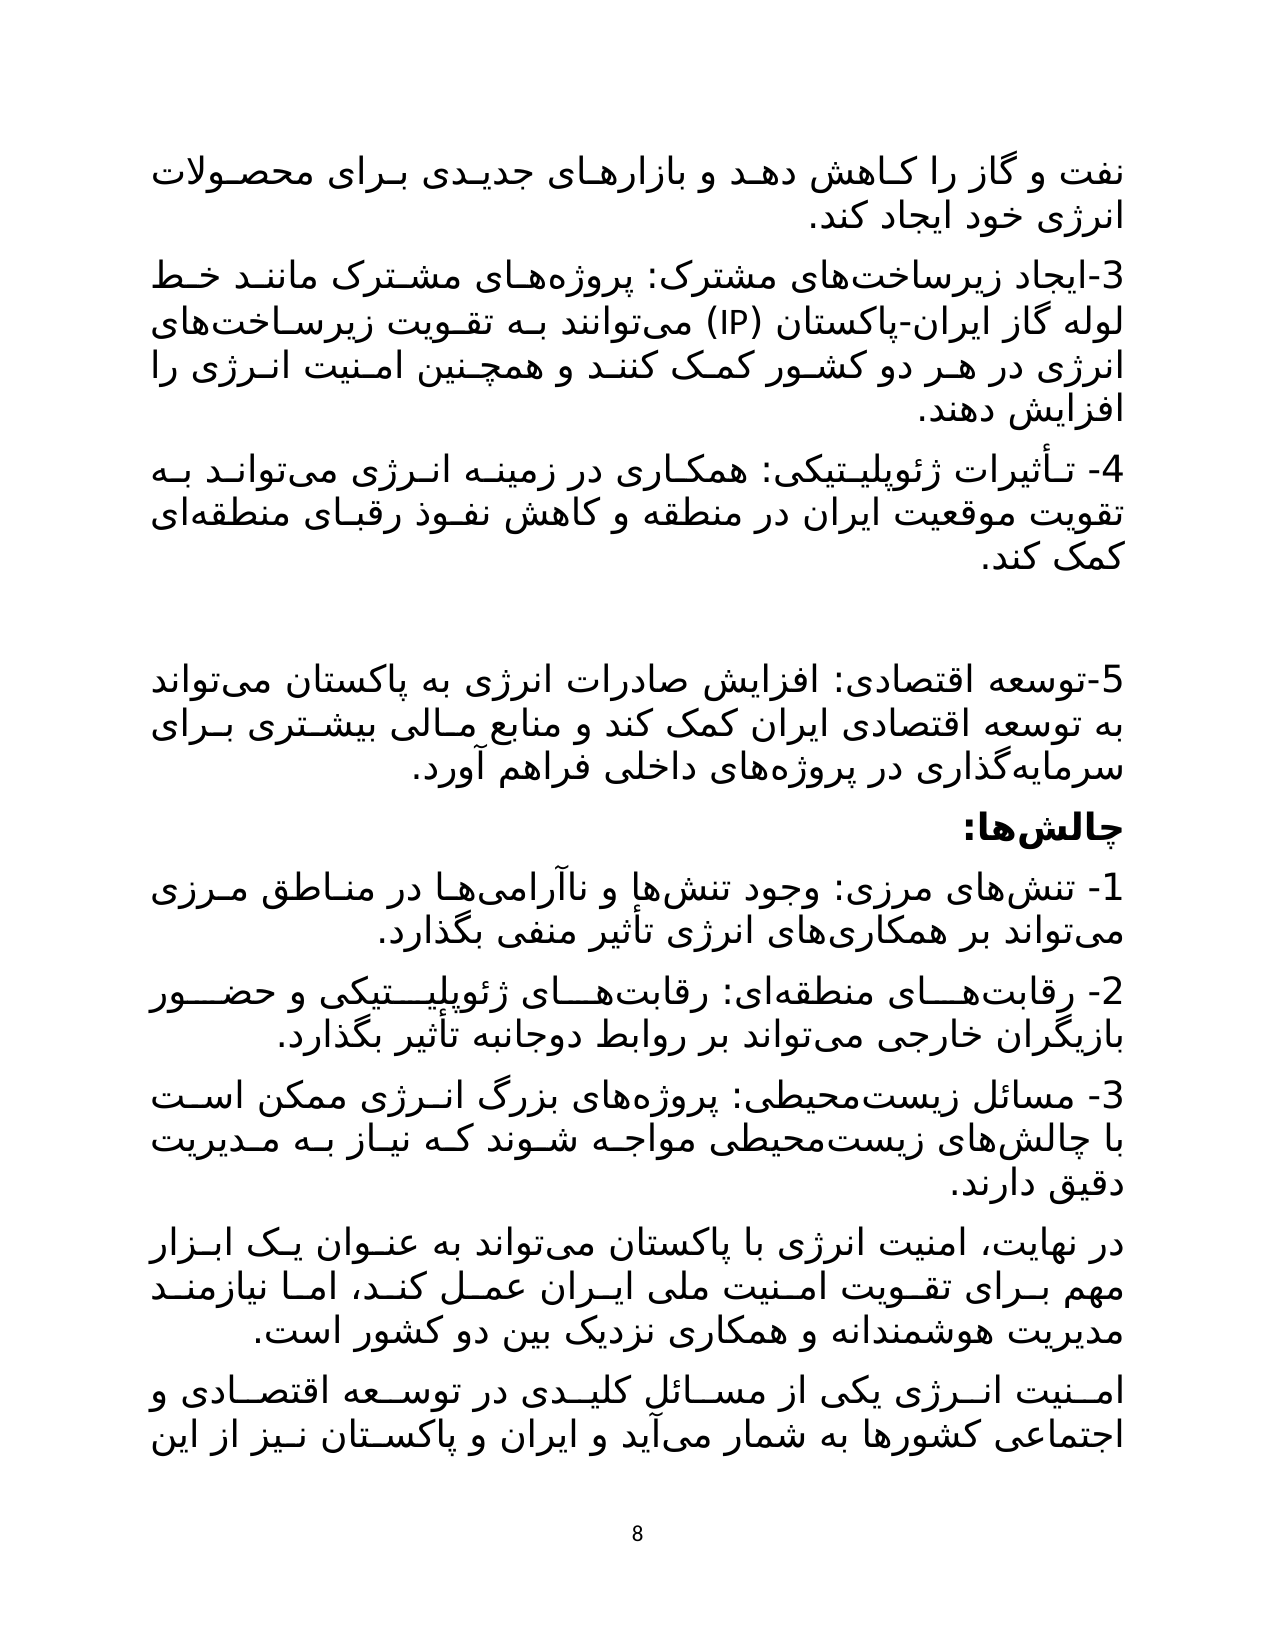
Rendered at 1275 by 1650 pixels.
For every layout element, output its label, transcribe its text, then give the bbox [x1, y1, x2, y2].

text در نهایت، امنیت انرژی با پاکستان می‌تواند به عنوان یک ابزار مهم برای تقویت امنیت ملی ایران عمل کند، اما نیازمند مدیریت هوشمندانه و همکاری نزدیک بین دو کشور است. [150, 1221, 1125, 1352]
text 3-ایجاد زیرساخت‌های مشترک: پروژه‌های مشترک مانند خط لوله گاز ایران-پاکستان (IP) می‌توانند به تقویت زیرساخت‌های انرژی در هر دو کشور کمک کنند و همچنین امنیت انرژی را افزایش دهند. [150, 254, 1125, 431]
text 3- مسائل زیست‌محیطی: پروژه‌های بزرگ انرژی ممکن است با چالش‌های زیست‌محیطی مواجه شوند که نیاز به مدیریت دقیق دارند. [150, 1073, 1125, 1204]
text چالش‌ها: [150, 805, 1125, 849]
text 4- تأثیرات ژئوپلیتیکی: همکاری در زمینه انرژی می‌تواند به تقویت موقعیت ایران در منطقه و کاهش نفوذ رقبای منطقه‌ای کمک کند. [150, 447, 1125, 578]
text 1- تنش‌های مرزی: وجود تنش‌ها و ناآرامی‌ها در مناطق مرزی می‌تواند بر همکاری‌های انرژی تأثیر منفی بگذارد. [150, 865, 1125, 953]
text 5-توسعه اقتصادی: افزایش صادرات انرژی به پاکستان می‌تواند به توسعه اقتصادی ایران کمک کند و منابع مالی بیشتری برای سرمایه‌گذاری در پروژه‌های داخلی فراهم آورد. [150, 657, 1125, 788]
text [150, 150, 1125, 237]
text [150, 1368, 1125, 1456]
text 2- رقابت‌های منطقه‌ای: رقابت‌های ژئوپلیتیکی و حضور بازیگران خارجی می‌تواند بر روابط دوجانبه تأثیر بگذارد. [150, 969, 1125, 1057]
